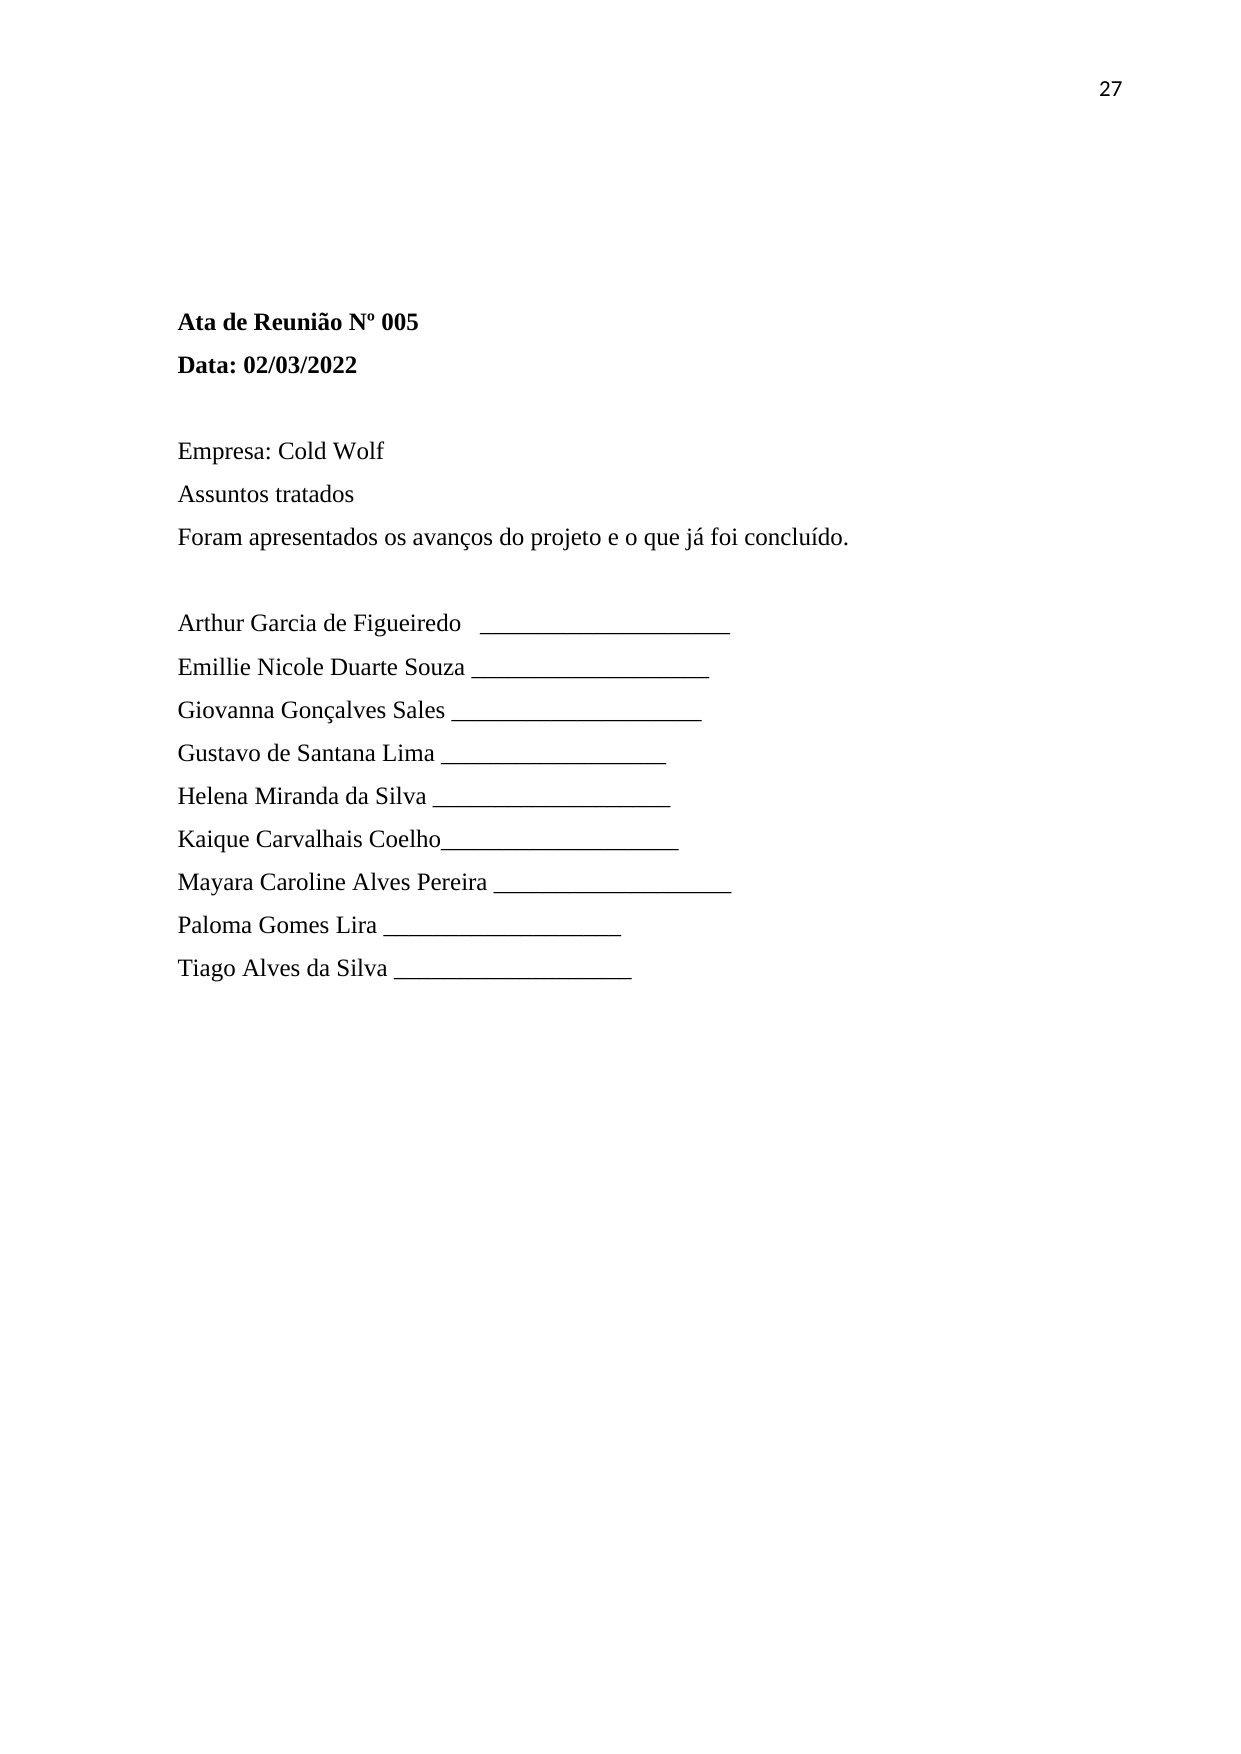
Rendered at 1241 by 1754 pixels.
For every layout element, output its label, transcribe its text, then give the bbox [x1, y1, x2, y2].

text Foram apresentados os avanços do projeto e o que já foi concluído. [177, 522, 1122, 551]
text Emillie Nicole Duarte Souza ___________________ [177, 652, 1122, 680]
text Gustavo de Santana Lima __________________ [177, 738, 1122, 767]
text Empresa: Cold Wolf [177, 436, 1122, 465]
text Ata de Reunião Nº 005 [177, 307, 1122, 335]
text Data: 02/03/2022 [177, 350, 1122, 378]
text Giovanna Gonçalves Sales ____________________ [177, 695, 1122, 723]
text Kaique Carvalhais Coelho___________________ [177, 824, 1122, 853]
text Mayara Caroline Alves Pereira ___________________ [177, 867, 1122, 896]
text Arthur Garcia de Figueiredo ____________________ [177, 608, 1122, 637]
text Tiago Alves da Silva ___________________ [177, 953, 1122, 982]
text Helena Miranda da Silva ___________________ [177, 781, 1122, 810]
text Assuntos tratados [177, 479, 1122, 508]
text Paloma Gomes Lira ___________________ [177, 910, 1122, 939]
